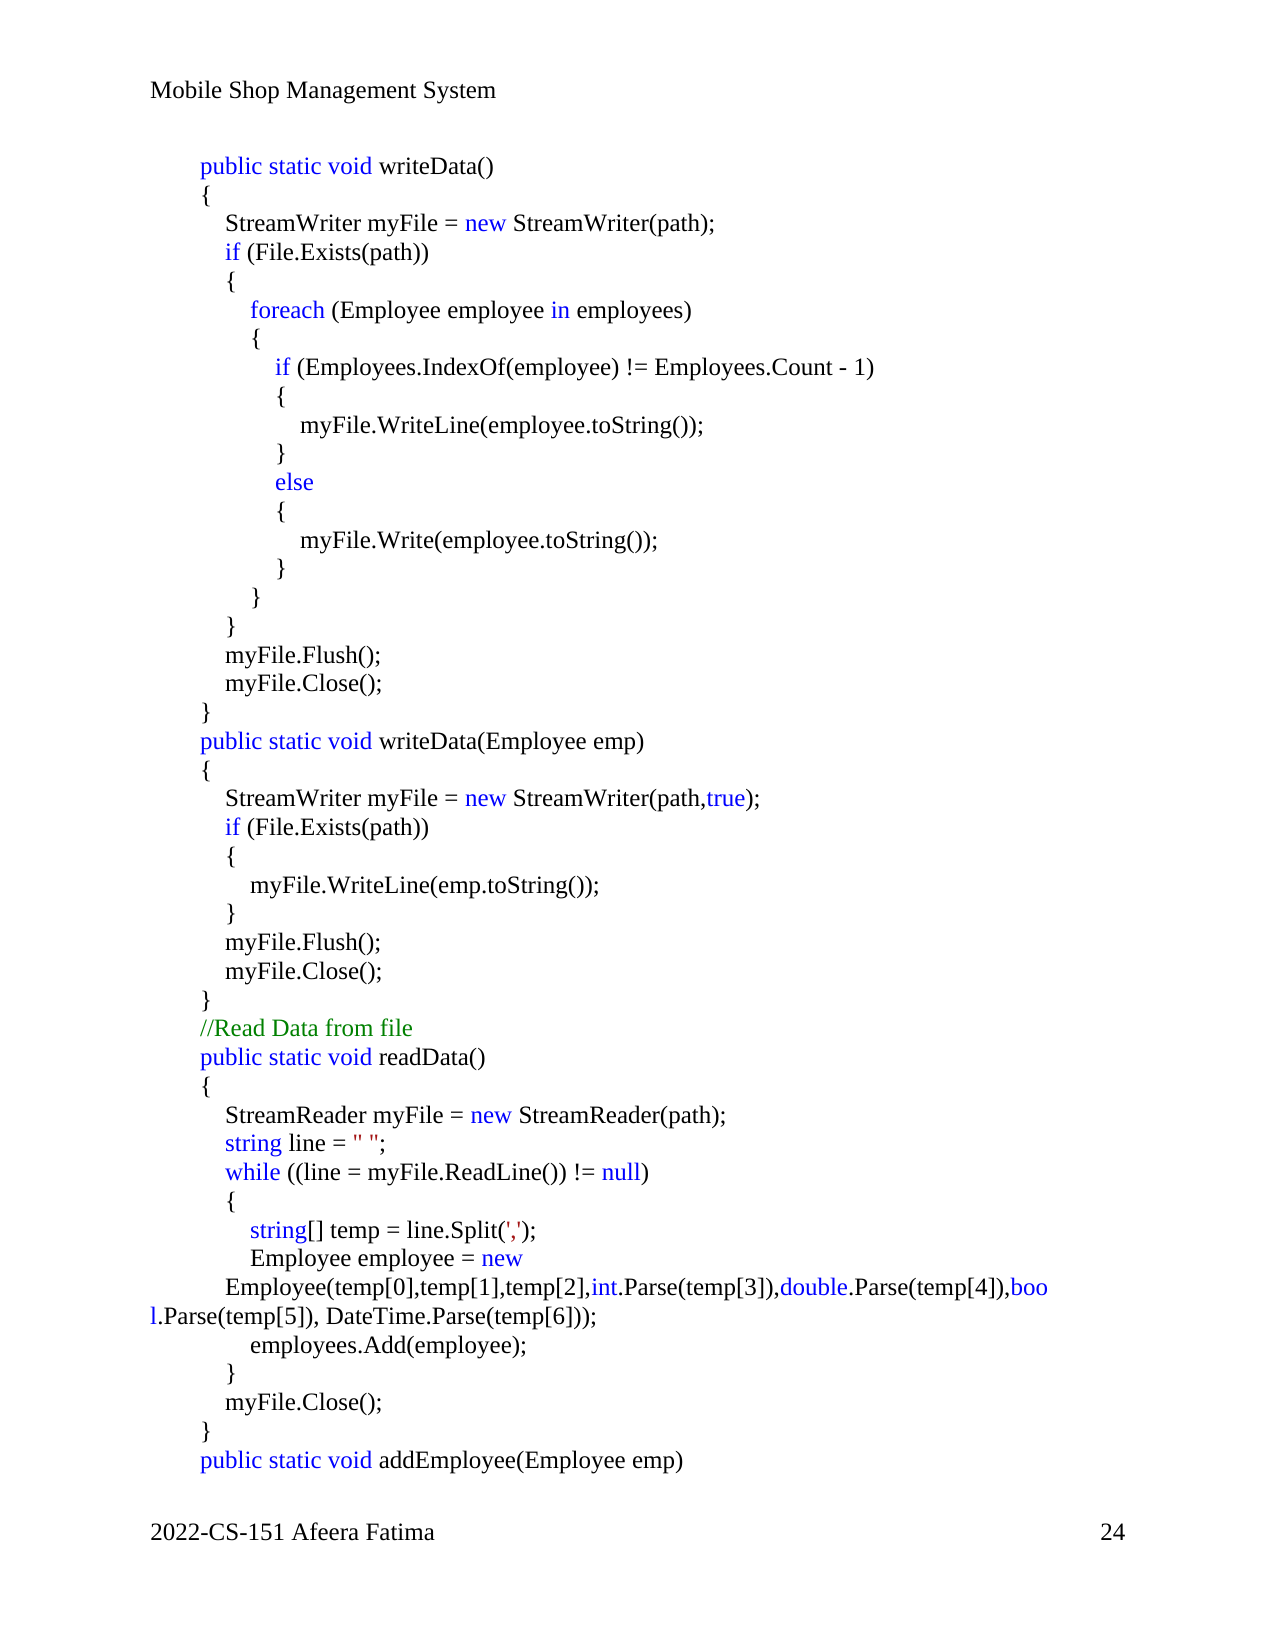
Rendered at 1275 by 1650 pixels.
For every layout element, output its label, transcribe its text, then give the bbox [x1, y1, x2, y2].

text } [150, 1416, 1124, 1445]
text { [150, 323, 1124, 352]
text } [150, 1358, 1124, 1387]
text { [150, 755, 1124, 783]
text public static void writeData(Employee emp) [150, 726, 1124, 755]
text myFile.Write(employee.toString()); [150, 525, 1124, 553]
text { [150, 1071, 1124, 1100]
text StreamWriter myFile = new StreamWriter(path); [150, 208, 1124, 237]
text } [150, 582, 1124, 611]
text else [150, 467, 1124, 496]
text myFile.WriteLine(employee.toString()); [150, 410, 1124, 438]
text if (File.Exists(path)) [150, 237, 1124, 266]
text public static void addEmployee(Employee emp) [150, 1445, 1124, 1473]
text { [150, 1186, 1124, 1215]
text foreach (Employee employee in employees) [150, 295, 1124, 323]
text } [150, 898, 1124, 927]
text myFile.Flush(); [150, 927, 1124, 956]
text myFile.WriteLine(emp.toString()); [150, 870, 1124, 898]
text } [150, 553, 1124, 582]
text public static void writeData() [150, 151, 1124, 180]
text { [150, 180, 1124, 208]
text //Read Data from file [150, 1013, 1124, 1042]
text if (Employees.IndexOf(employee) != Employees.Count - 1) [150, 352, 1124, 381]
text { [150, 496, 1124, 525]
text myFile.Close(); [150, 668, 1124, 697]
text StreamReader myFile = new StreamReader(path); [150, 1100, 1124, 1128]
text } [150, 611, 1124, 640]
text myFile.Flush(); [150, 640, 1124, 668]
text employees.Add(employee); [150, 1330, 1124, 1358]
text StreamWriter myFile = new StreamWriter(path,true); [150, 783, 1124, 812]
text } [150, 697, 1124, 726]
text string[] temp = line.Split(','); [150, 1215, 1124, 1243]
text } [150, 438, 1124, 467]
text { [150, 266, 1124, 295]
text { [150, 381, 1124, 410]
text } [150, 985, 1124, 1013]
text if (File.Exists(path)) [150, 812, 1124, 841]
text myFile.Close(); [150, 956, 1124, 985]
text public static void readData() [150, 1042, 1124, 1071]
text string line = " "; [150, 1128, 1124, 1157]
text while ((line = myFile.ReadLine()) != null) [150, 1157, 1124, 1186]
text myFile.Close(); [150, 1387, 1124, 1416]
text Employee employee = new Employee(temp[0],temp[1],temp[2],int.Parse(temp[3]),double.Parse(temp[4]),boo l.Parse(temp[5]), DateTime.Parse(temp[6])); [150, 1243, 1124, 1330]
text { [150, 841, 1124, 870]
